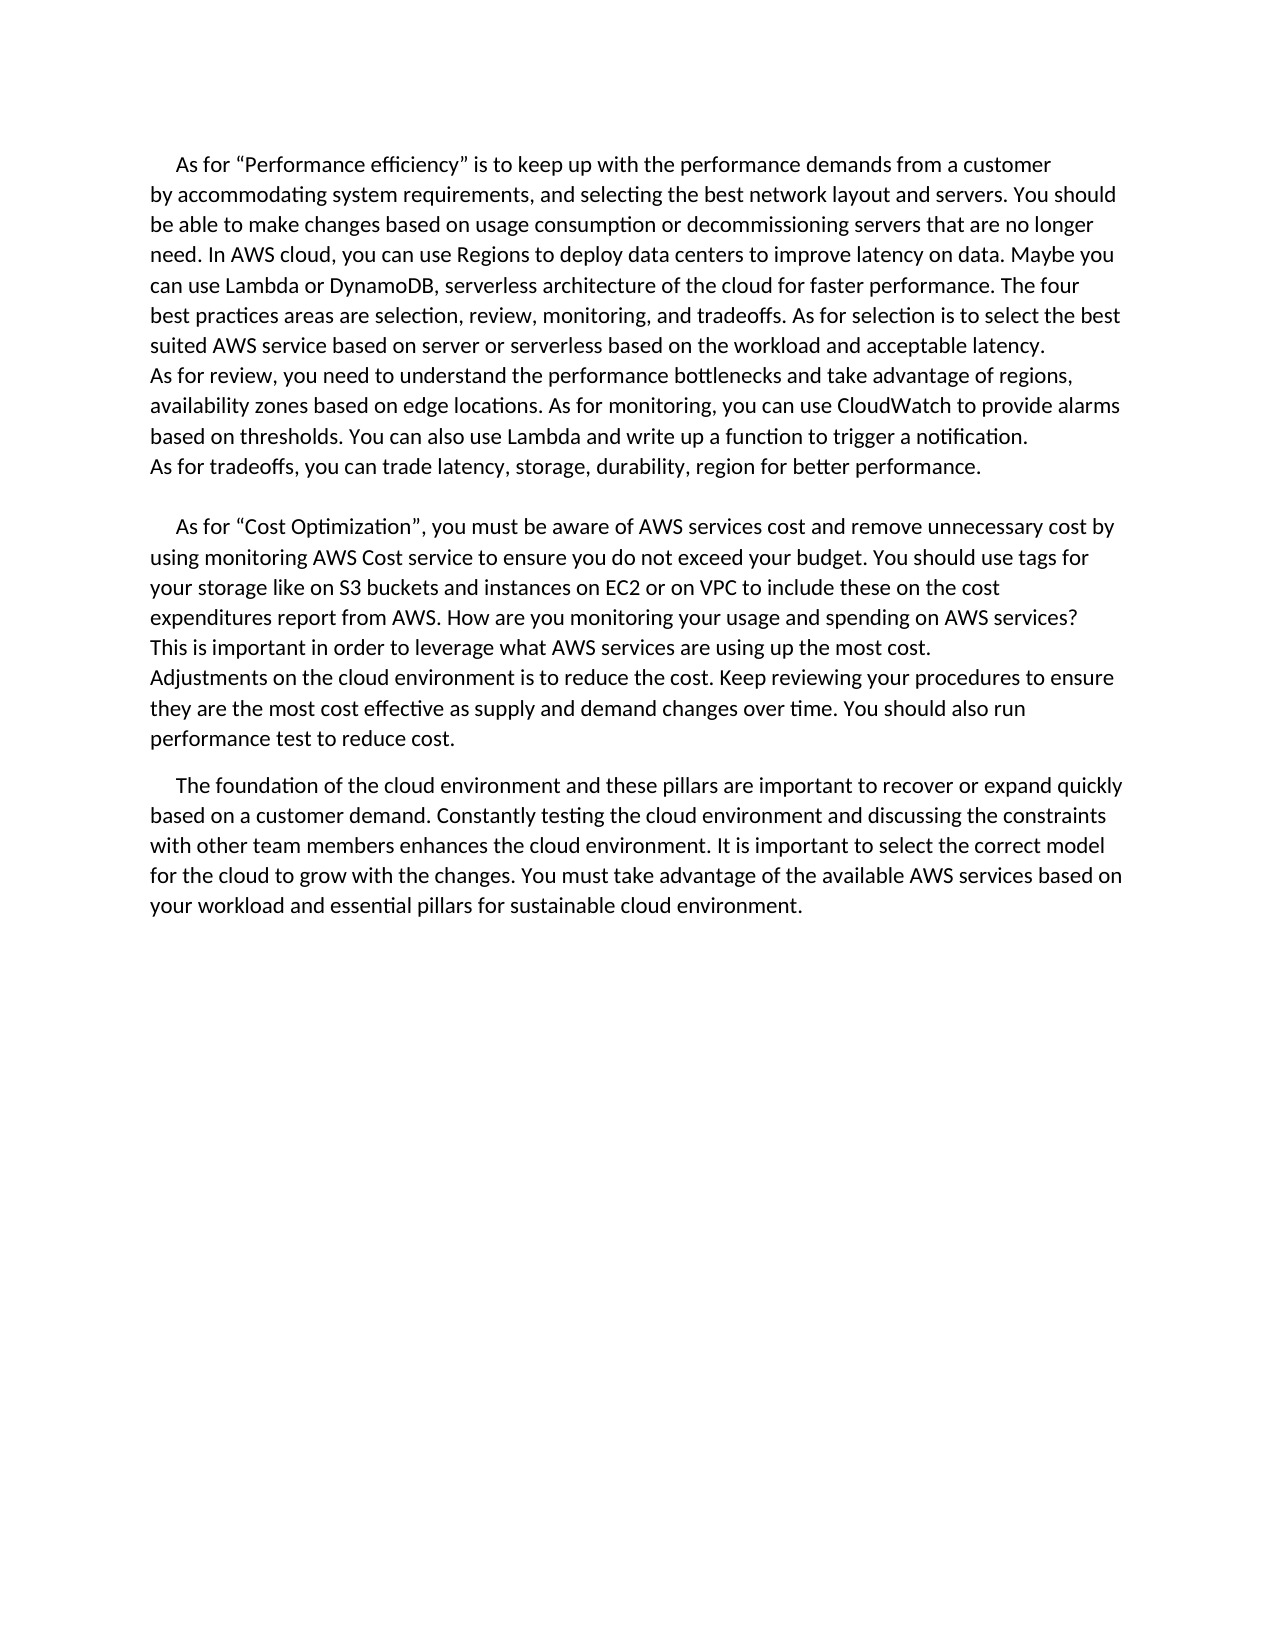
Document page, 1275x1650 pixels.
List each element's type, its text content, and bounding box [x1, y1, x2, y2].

text As for “Performance efficiency” is to keep up with the performance demands from a customer by accommodating system requirements, and selecting the best network layout and servers. You should be able to make changes based on usage consumption or decommissioning servers that are no longer need. In AWS cloud, you can use Regions to deploy data centers to improve latency on data. Maybe you can use Lambda or DynamoDB, serverless architecture of the cloud for faster performance. The four best practices areas are selection, review, monitoring, and tradeoffs. As for selection is to select the best suited AWS service based on server or serverless based on the workload and acceptable latency. As for review, you need to understand the performance bottlenecks and take advantage of regions, availability zones based on edge locations. As for monitoring, you can use CloudWatch to provide alarms based on thresholds. You can also use Lambda and write up a function to trigger a notification. As for tradeoffs, you can trade latency, storage, durability, region for better performance. As for “Cost Optimization”, you must be aware of AWS services cost and remove unnecessary cost by using monitoring AWS Cost service to ensure you do not exceed your budget. You should use tags for your storage like on S3 buckets and instances on EC2 or on VPC to include these on the cost expenditures report from AWS. How are you monitoring your usage and spending on AWS services? This is important in order to leverage what AWS services are using up the most cost. Adjustments on the cloud environment is to reduce the cost. Keep reviewing your procedures to ensure they are the most cost effective as supply and demand changes over time. You should also run performance test to reduce cost. [150, 150, 1125, 752]
text The foundation of the cloud environment and these pillars are important to recover or expand quickly based on a customer demand. Constantly testing the cloud environment and discussing the constraints with other team members enhances the cloud environment. It is important to select the correct model for the cloud to grow with the changes. You must take advantage of the available AWS services based on your workload and essential pillars for sustainable cloud environment. [150, 771, 1125, 1010]
